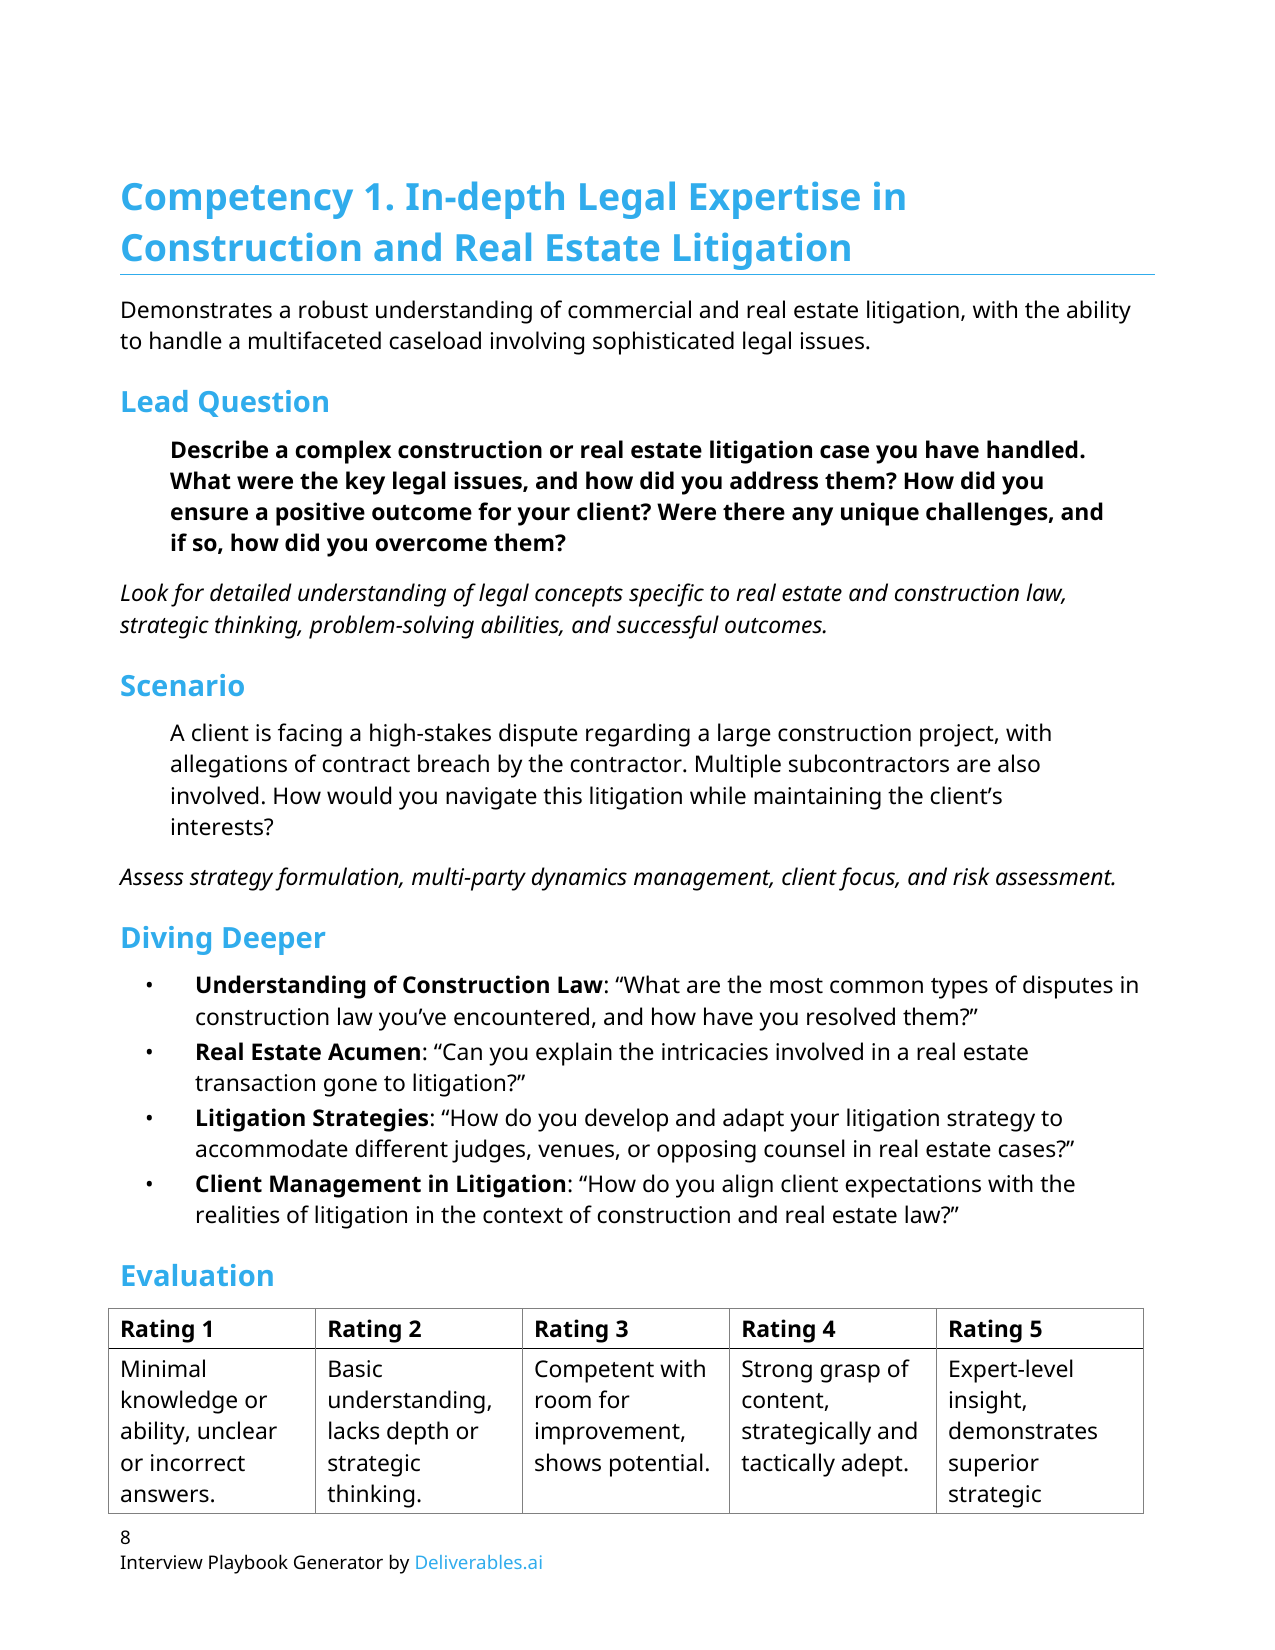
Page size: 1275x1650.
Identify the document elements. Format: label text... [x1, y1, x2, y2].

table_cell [316, 1349, 522, 1513]
list Client Management in Litigation: “How do you align client expectations with the realities of litigation in the context of construction and real estate law?” [145, 1168, 1155, 1231]
list Litigation Strategies: “How do you develop and adapt your litigation strategy to accommodate different judges, venues, or opposing counsel in real estate cases?” [145, 1102, 1155, 1164]
text Assess strategy formulation, multi-party dynamics management, client focus, and risk assessment. [120, 861, 1155, 892]
subtitle Evaluation [120, 1256, 1155, 1295]
table_header Rating 2 [316, 1309, 522, 1347]
subtitle Lead Question [120, 381, 1155, 421]
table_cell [937, 1349, 1143, 1513]
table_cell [730, 1349, 936, 1513]
table_header Rating 5 [937, 1309, 1143, 1347]
list Real Estate Acumen: “Can you explain the intricacies involved in a real estate transaction gone to litigation?” [145, 1036, 1155, 1098]
table_header Rating 3 [523, 1309, 729, 1347]
text Look for detailed understanding of legal concepts specific to real estate and construction law, strategic thinking, problem-solving abilities, and successful outcomes. [120, 577, 1155, 640]
text Describe a complex construction or real estate litigation case you have handled. What were the key legal issues, and how did you address them? How did you ensure a positive outcome for your client? Were there any unique challenges, and if so, how did you overcome them? [170, 434, 1105, 559]
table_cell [523, 1349, 729, 1513]
table_header Rating 1 [109, 1309, 315, 1347]
subtitle Scenario [120, 665, 1155, 704]
text Demonstrates a robust understanding of commercial and real estate litigation, with the ability to handle a multifaceted caseload involving sophisticated legal issues. [120, 294, 1155, 356]
table_header Rating 4 [730, 1309, 936, 1347]
list Understanding of Construction Law: “What are the most common types of disputes in construction law you’ve encountered, and how have you resolved them?” [145, 969, 1155, 1032]
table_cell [109, 1349, 315, 1513]
text A client is facing a high-stakes dispute regarding a large construction project, with allegations of contract breach by the contractor. Multiple subcontractors are also involved. How would you navigate this litigation while maintaining the client’s interests? [170, 717, 1105, 842]
subtitle Competency 1. In-depth Legal Expertise in Construction and Real Estate Litigation [120, 170, 1155, 274]
subtitle Diving Deeper [120, 917, 1155, 957]
